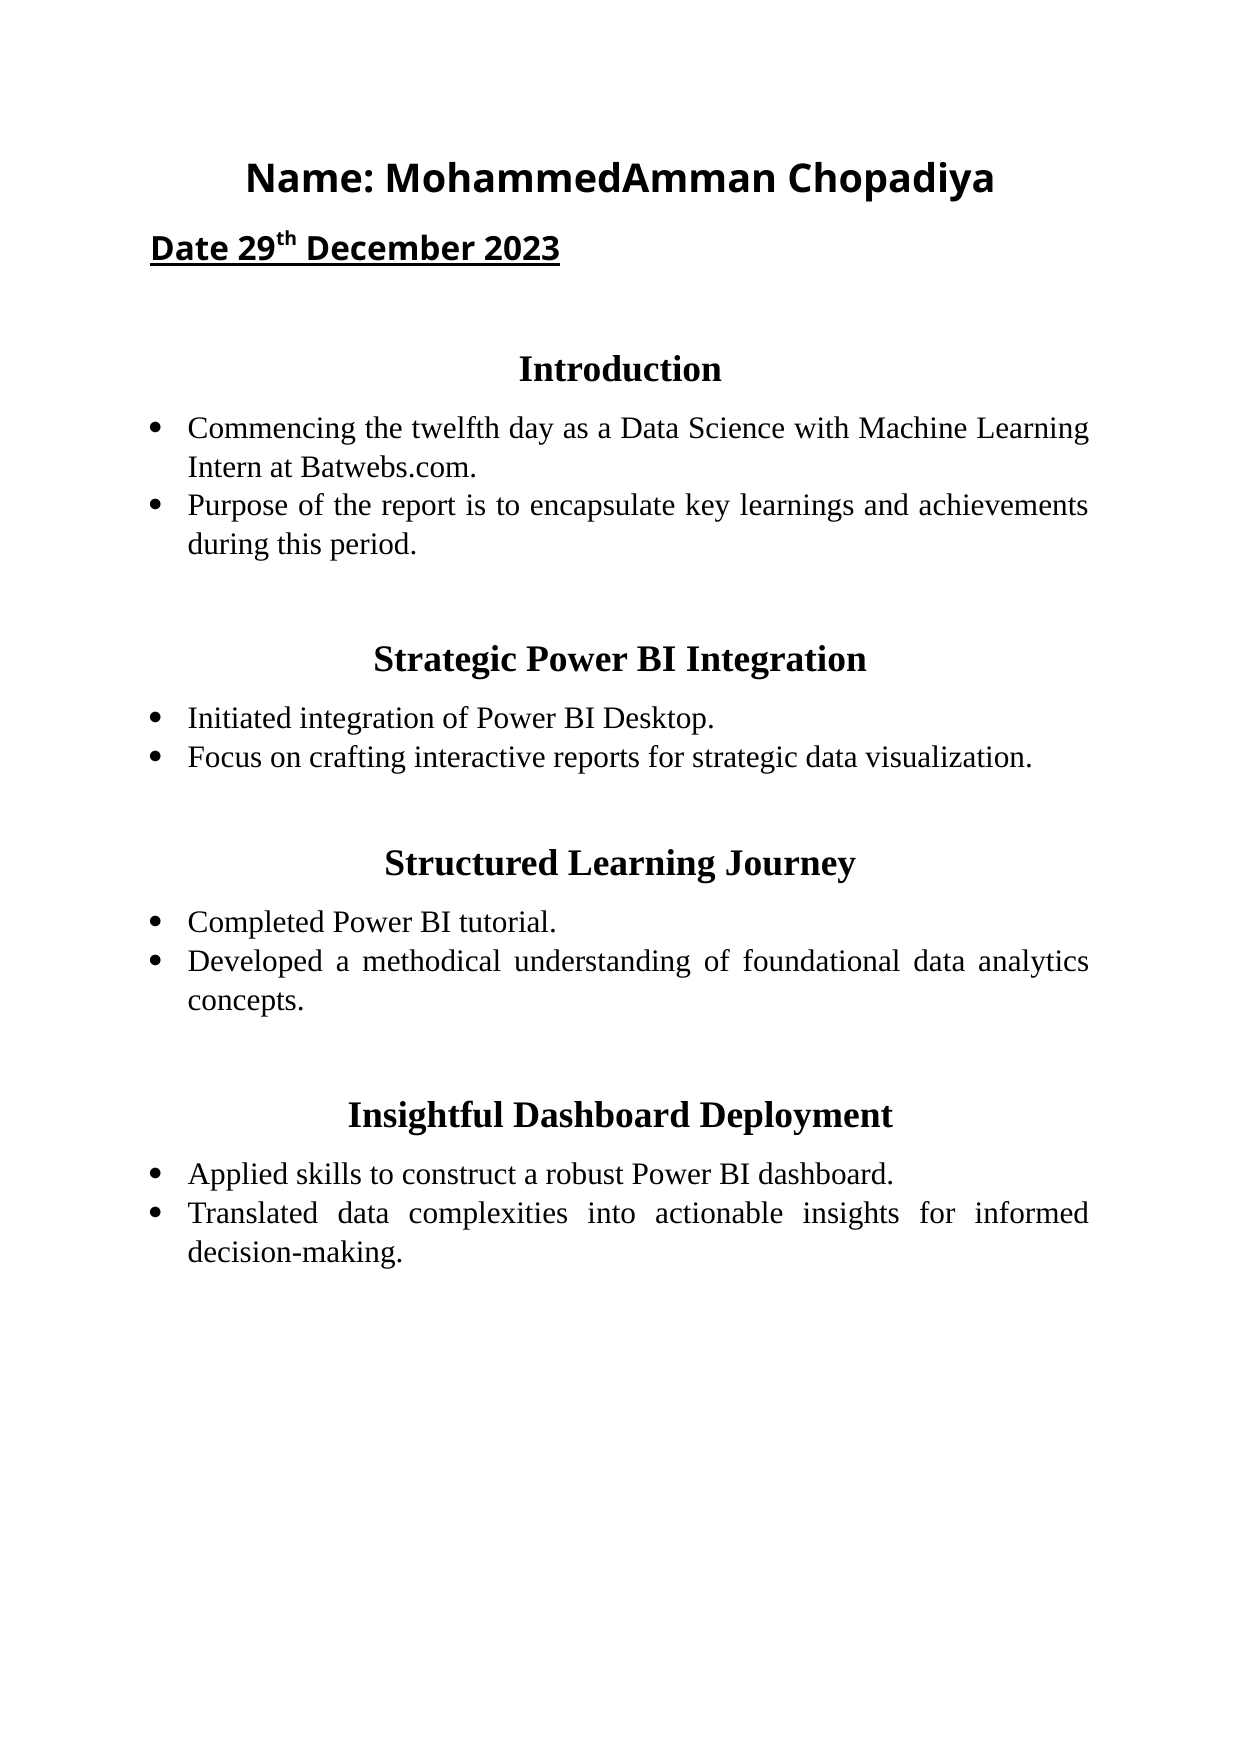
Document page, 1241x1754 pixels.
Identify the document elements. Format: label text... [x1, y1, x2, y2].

list Developed a methodical understanding of foundational data analytics concepts. [150, 942, 1090, 1017]
text Strategic Power BI Integration [150, 636, 1090, 679]
list Applied skills to construct a robust Power BI dashboard. [150, 1155, 1090, 1191]
text Insightful Dashboard Deployment [150, 1092, 1090, 1135]
list Translated data complexities into actionable insights for informed decision-making. [150, 1194, 1090, 1269]
list Purpose of the report is to encapsulate key learnings and achievements during this period. [150, 487, 1090, 561]
text Structured Learning Journey [150, 841, 1090, 884]
text Date 29th December 2023 [150, 225, 1090, 270]
list Completed Power BI tutorial. [150, 904, 1090, 940]
text Name: MohammedAmman Chopadiya [150, 150, 1090, 204]
list Commencing the twelfth day as a Data Science with Machine Learning Intern at Batwebs.com. [150, 409, 1090, 484]
list Focus on crafting interactive reports for strategic data visualization. [150, 738, 1090, 774]
list Initiated integration of Power BI Desktop. [150, 699, 1090, 735]
text Introduction [150, 346, 1090, 389]
